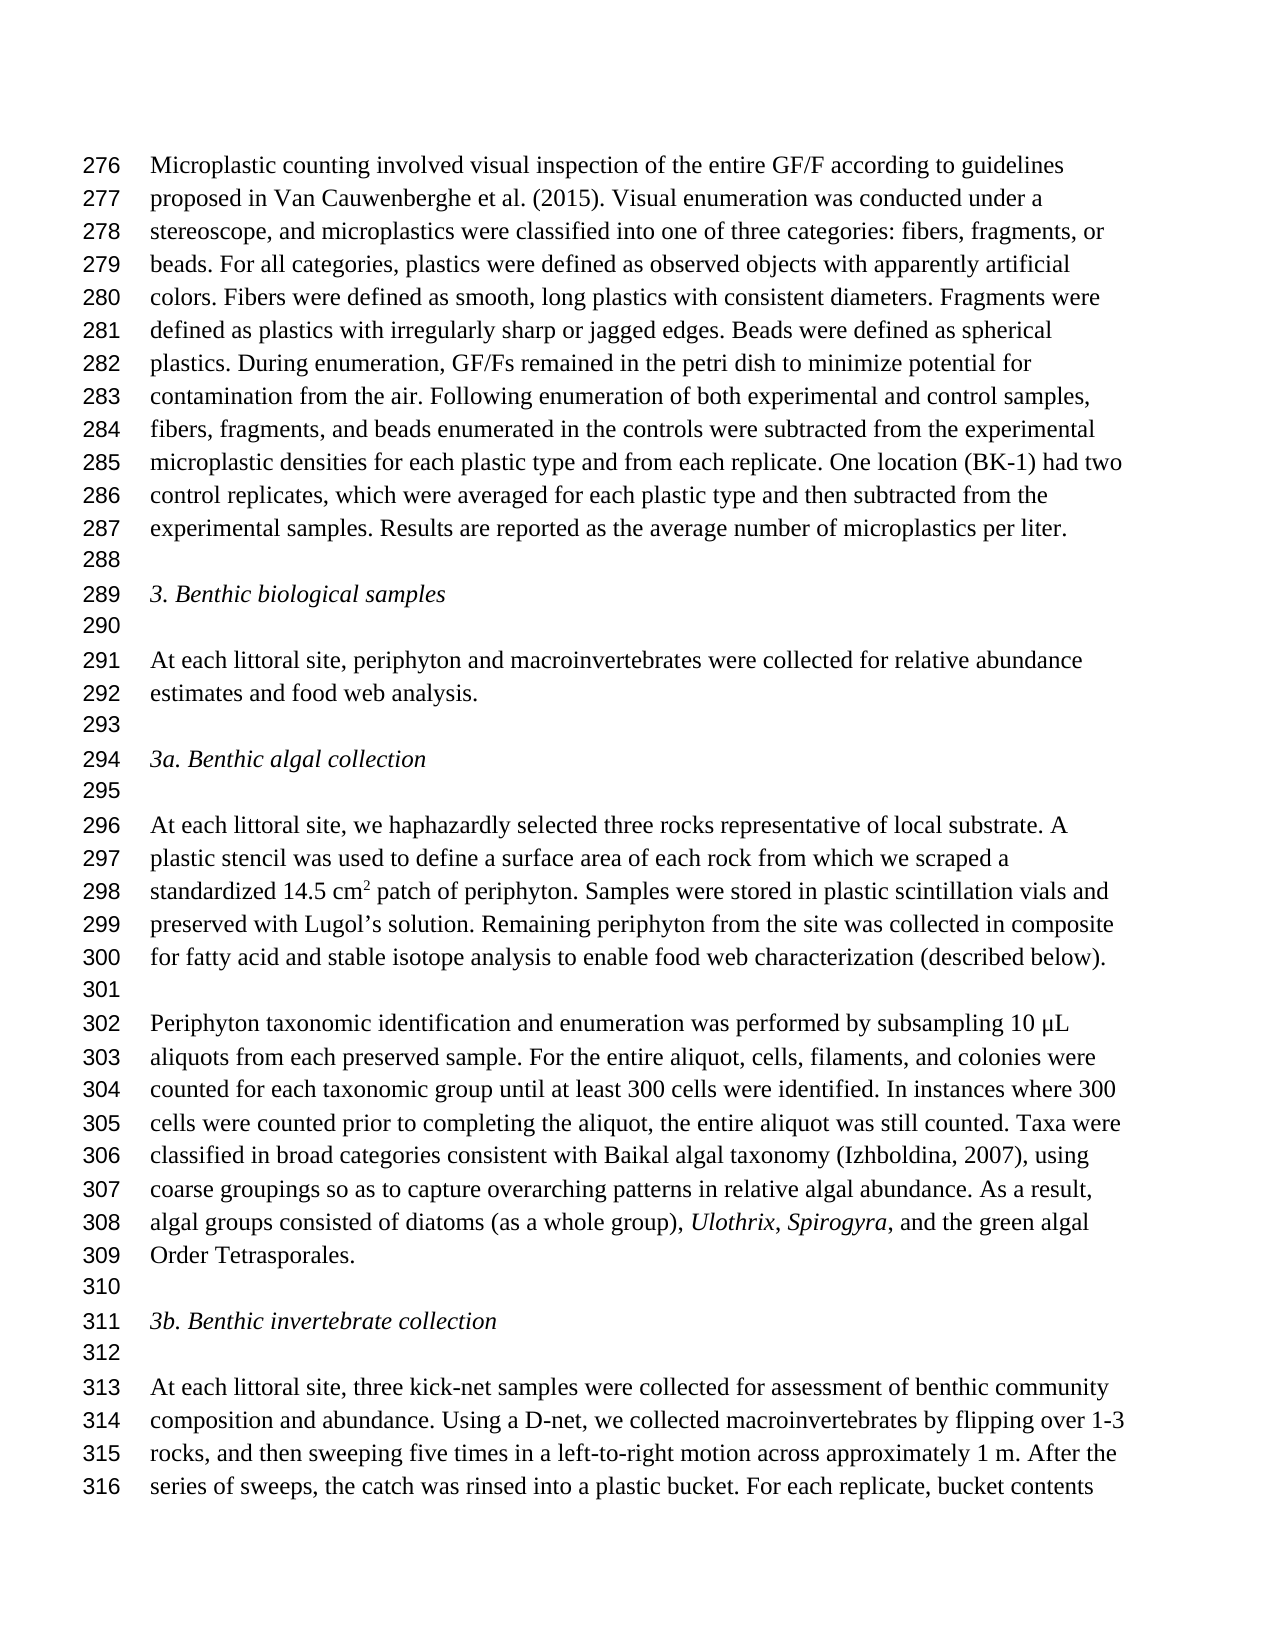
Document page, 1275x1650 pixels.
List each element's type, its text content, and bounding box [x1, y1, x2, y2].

text Periphyton taxonomic identification and enumeration was performed by subsampling 10 μL aliquots from each preserved sample. For the entire aliquot, cells, filaments, and colonies were counted for each taxonomic group until at least 300 cells were identified. In instances where 300 cells were counted prior to completing the aliquot, the entire aliquot was still counted. Taxa were classified in broad categories consistent with Baikal algal taxonomy (Izhboldina, 2007), using coarse groupings so as to capture overarching patterns in relative algal abundance. As a result, algal groups consisted of diatoms (as a whole group), Ulothrix, Spirogyra, and the green algal Order Tetrasporales. [150, 1008, 1125, 1268]
text 3b. Benthic invertebrate collection [150, 1306, 1125, 1334]
text At each littoral site, we haphazardly selected three rocks representative of local substrate. A plastic stencil was used to define a surface area of each rock from which we scraped a standardized 14.5 cm2 patch of periphyton. Samples were stored in plastic scintillation vials and preserved with Lugol’s solution. Remaining periphyton from the site was collected in composite for fatty acid and stable isotope analysis to enable food web characterization (described below). [150, 810, 1125, 971]
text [150, 1372, 1125, 1499]
text 3. Benthic biological samples [150, 579, 1125, 608]
text At each littoral site, periphyton and macroinvertebrates were collected for relative abundance estimates and food web analysis. [150, 645, 1125, 707]
text Microplastic counting involved visual inspection of the entire GF/F according to guidelines proposed in Van Cauwenberghe et al. (2015). Visual enumeration was conducted under a stereoscope, and microplastics were classified into one of three categories: fibers, fragments, or beads. For all categories, plastics were defined as observed objects with apparently artificial colors. Fibers were defined as smooth, long plastics with consistent diameters. Fragments were defined as plastics with irregularly sharp or jagged edges. Beads were defined as spherical plastics. During enumeration, GF/Fs remained in the petri dish to minimize potential for contamination from the air. Following enumeration of both experimental and control samples, fibers, fragments, and beads enumerated in the controls were subtracted from the experimental microplastic densities for each plastic type and from each replicate. One location (BK-1) had two control replicates, which were averaged for each plastic type and then subtracted from the experimental samples. Results are reported as the average number of microplastics per liter. [150, 150, 1125, 542]
text 3a. Benthic algal collection [150, 744, 1125, 773]
